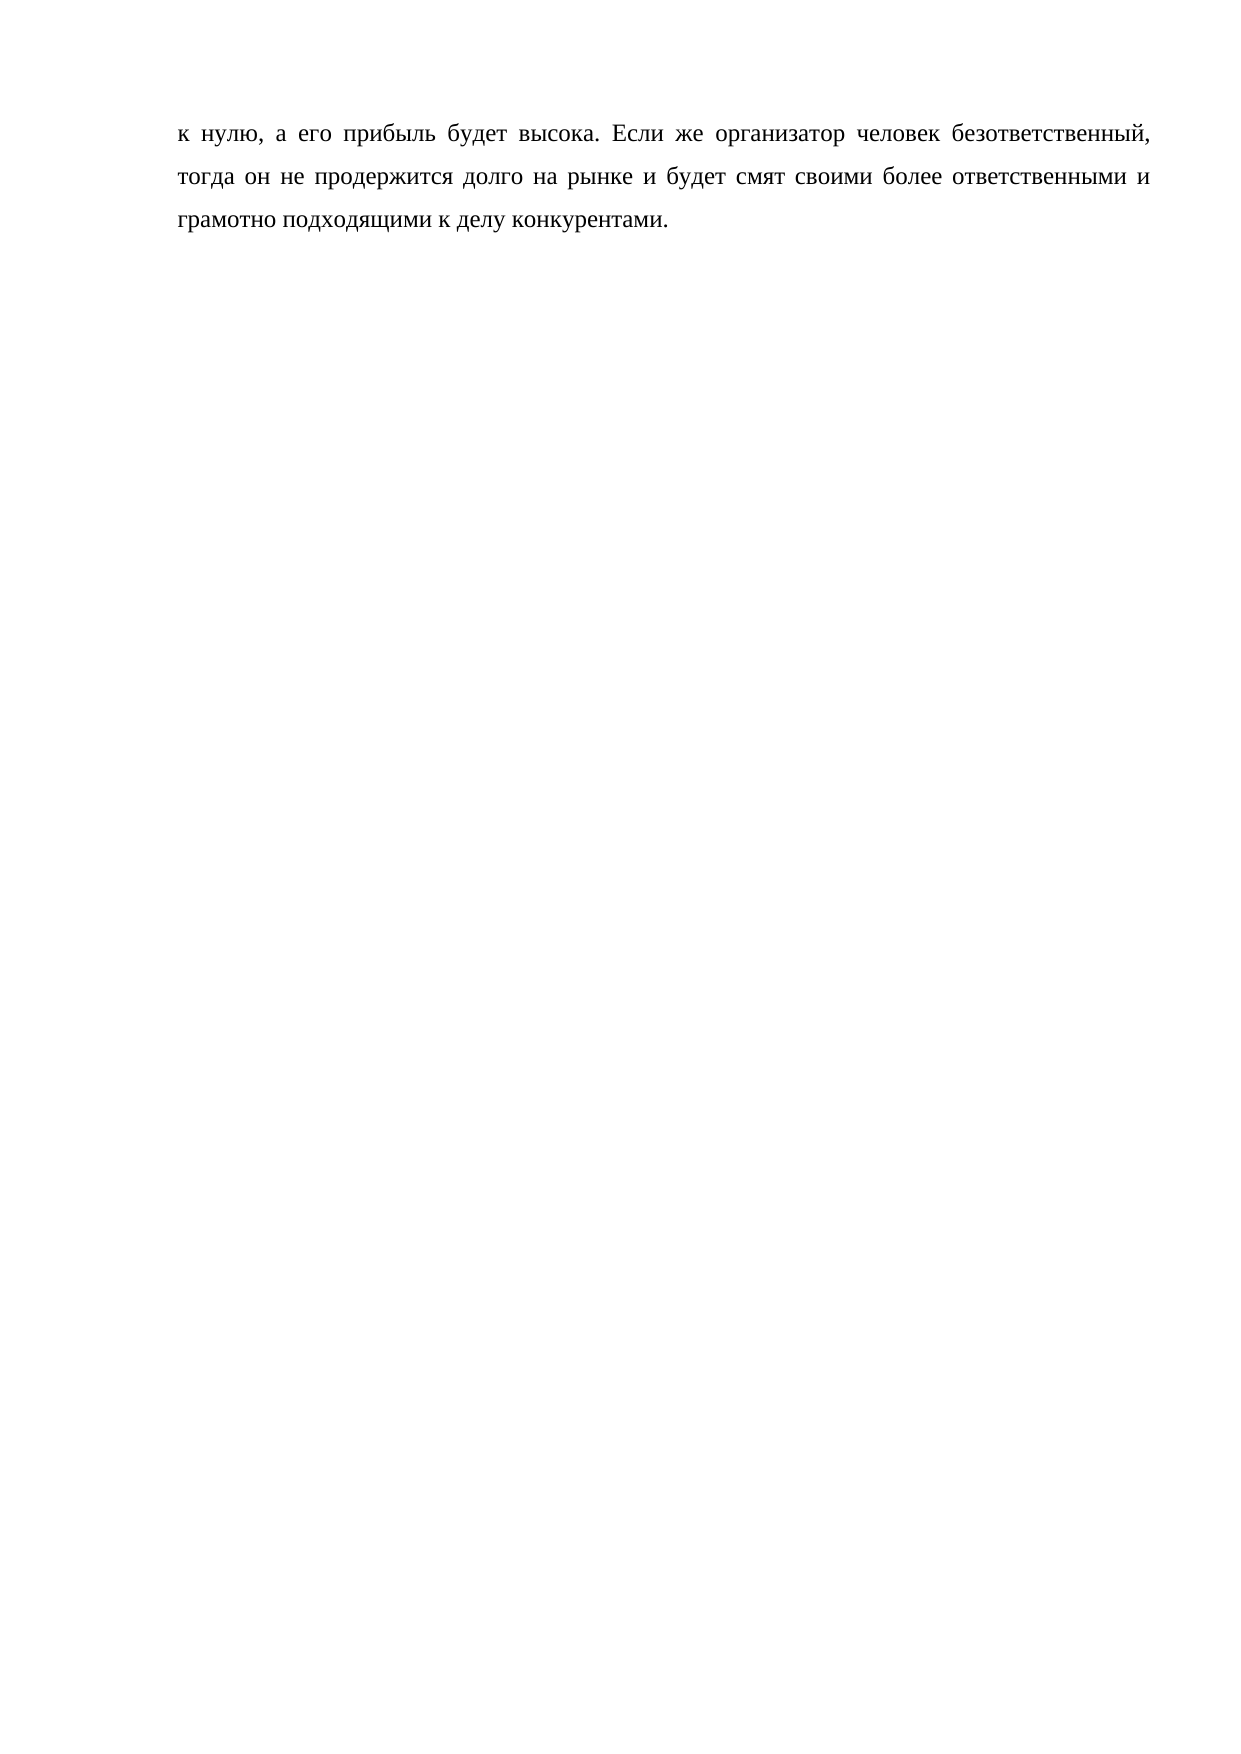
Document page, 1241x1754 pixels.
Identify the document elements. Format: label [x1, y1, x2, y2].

text [177, 118, 1152, 233]
